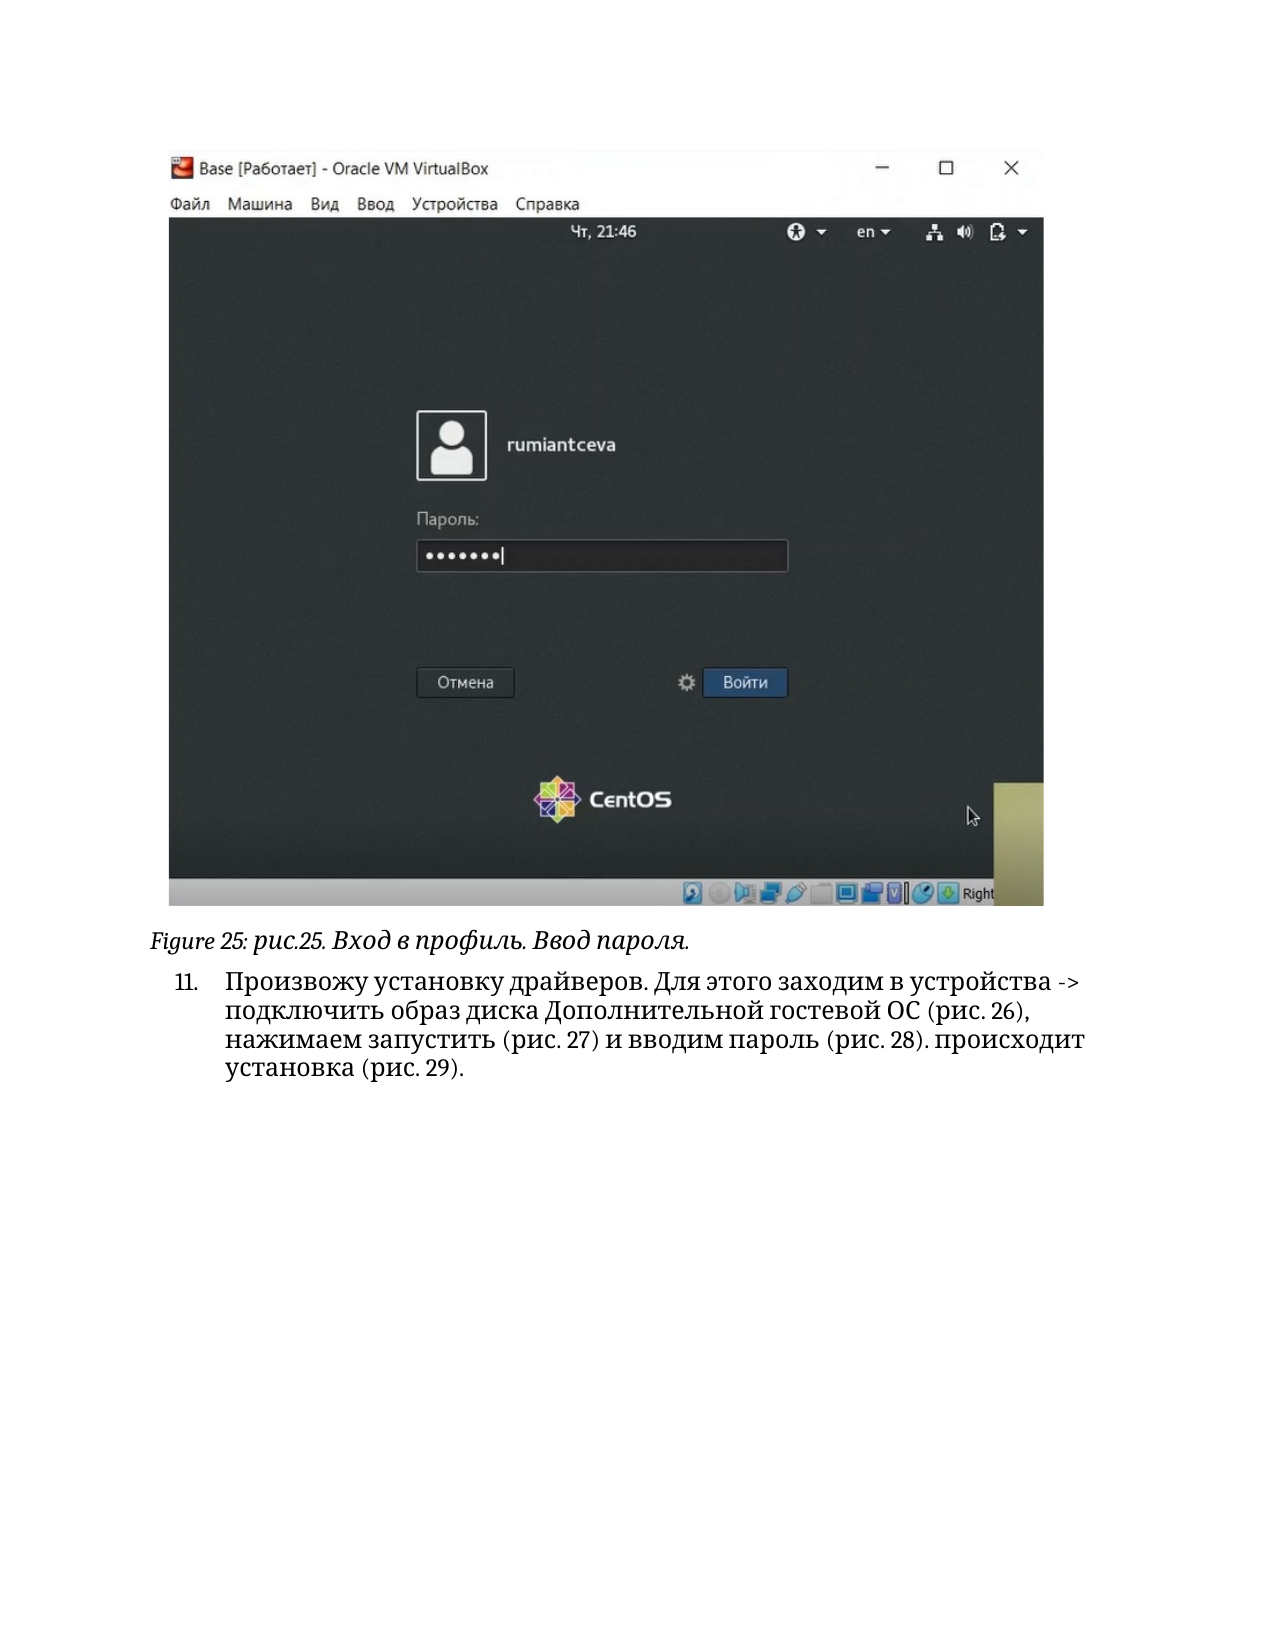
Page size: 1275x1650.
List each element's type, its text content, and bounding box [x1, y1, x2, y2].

text Figure 25: рис.25. Вход в профиль. Ввод пароля. [150, 927, 1125, 956]
list Произвожу установку драйверов. Для этого заходим в устройства -> подключить образ диска Дополнительной гостевой ОС (рис. 26), нажимаем запустить (рис. 27) и вводим пароль (рис. 28). происходит установка (рис. 29). [175, 968, 1125, 1083]
picture [168, 150, 1044, 906]
